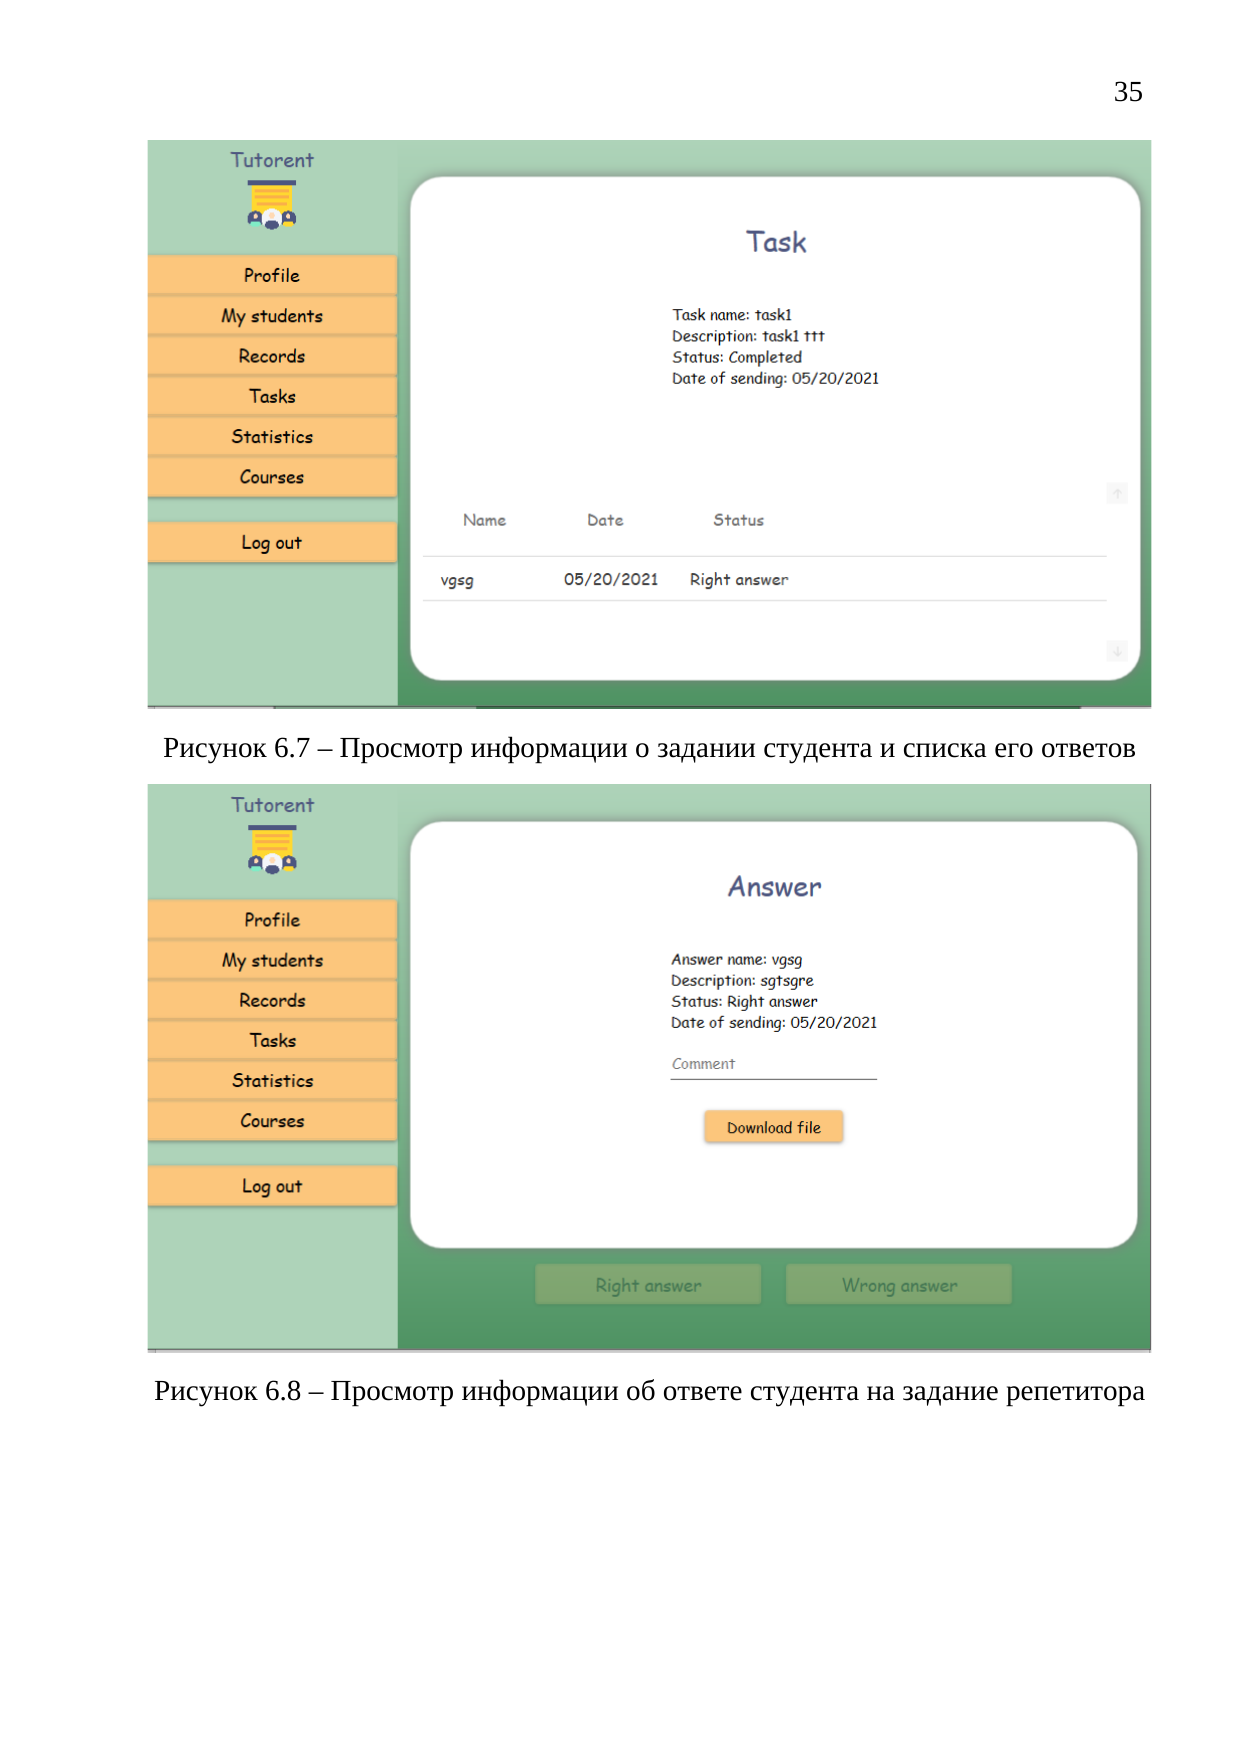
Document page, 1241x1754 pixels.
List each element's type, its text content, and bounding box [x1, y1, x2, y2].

picture [147, 140, 1152, 709]
text Рисунок 6.8 – Просмотр информации об ответе студента на задание репетитора [148, 1373, 1152, 1407]
picture [147, 784, 1152, 1353]
text Рисунок 6.7 – Просмотр информации о задании студента и списка его ответов [148, 730, 1152, 763]
